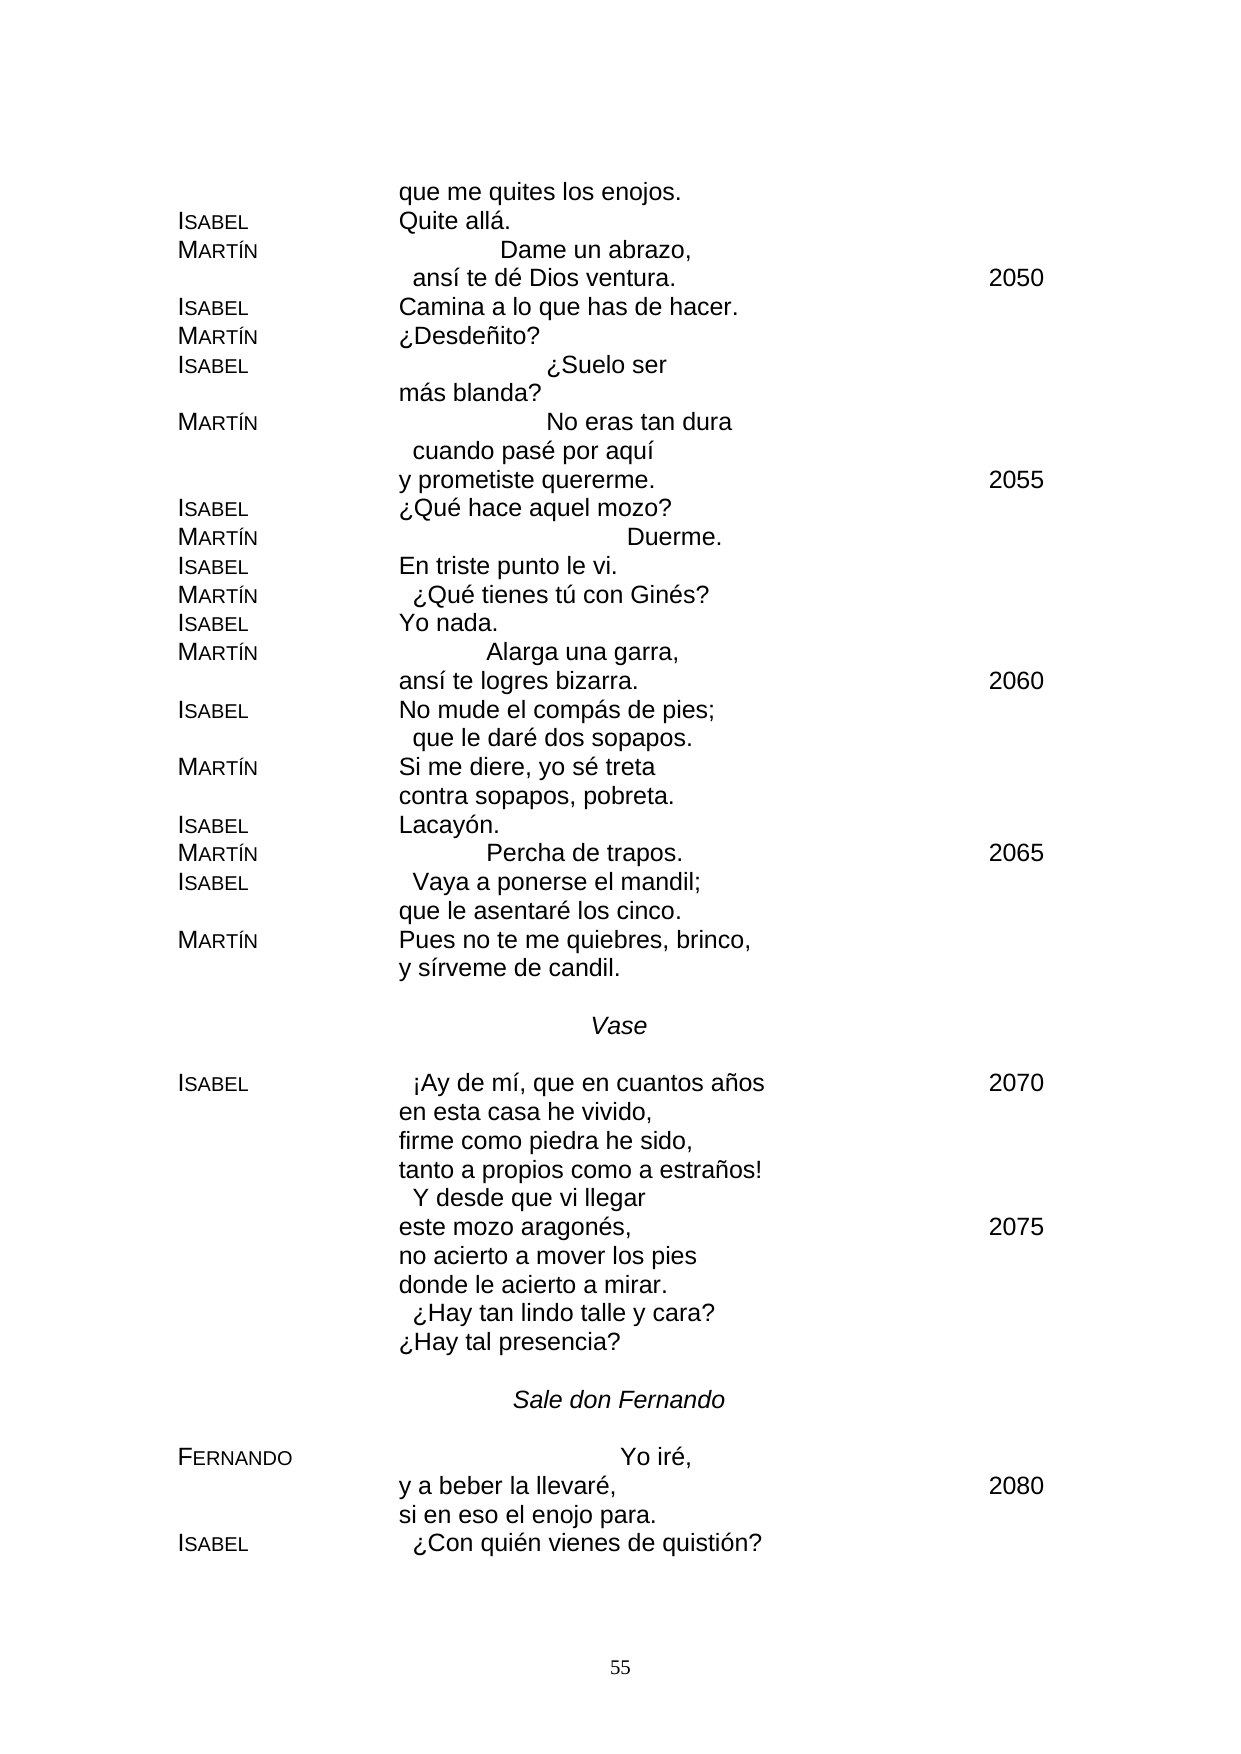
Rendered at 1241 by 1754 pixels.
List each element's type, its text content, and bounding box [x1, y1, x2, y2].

text Martín ¿Desdeñito? [177, 321, 1063, 350]
text Isabel ¿Suelo ser [177, 350, 1063, 378]
text Isabel Camina a lo que has de hacer. [177, 292, 1063, 321]
text Isabel ¿Qué hace aquel mozo? [177, 493, 1063, 522]
text Martín Duerme. [177, 522, 1063, 551]
text Martín Si me diere, yo sé treta [177, 752, 1063, 781]
text y sírveme de candil. [325, 953, 1063, 982]
text contra sopapos, pobreta. [325, 781, 1063, 810]
text si en eso el enojo para. [325, 1500, 1063, 1528]
text Isabel Vaya a ponerse el mandil; [177, 867, 1063, 896]
text Martín Percha de trapos. 2065 [177, 838, 1063, 867]
text ¿Hay tan lindo talle y cara? [325, 1298, 1063, 1327]
text Isabel En triste punto le vi. [177, 551, 1063, 580]
text en esta casa he vivido, [325, 1097, 1063, 1126]
text Y desde que vi llegar [325, 1183, 1063, 1212]
text que le daré dos sopapos. [325, 723, 1063, 752]
text ansí te logres bizarra. 2060 [325, 666, 1063, 695]
text ¿Hay tal presencia? [325, 1327, 1063, 1356]
text y a beber la llevaré, 2080 [325, 1471, 1063, 1500]
text Martín Dame un abrazo, [177, 235, 1063, 263]
text Isabel Quite allá. [177, 206, 1063, 235]
text tanto a propios como a estraños! [325, 1155, 1063, 1183]
text firme como piedra he sido, [325, 1126, 1063, 1155]
text Fernando Yo iré, [177, 1442, 1063, 1471]
text Isabel ¡Ay de mí, que en cuantos años 2070 [177, 1068, 1063, 1097]
text no acierto a mover los pies [325, 1241, 1063, 1270]
text que le asentaré los cinco. [325, 896, 1063, 925]
text cuando pasé por aquí [325, 436, 1063, 465]
text Isabel Yo nada. [177, 608, 1063, 637]
text Isabel Lacayón. [177, 810, 1063, 838]
text ansí te dé Dios ventura. 2050 [325, 263, 1063, 292]
text Vase [177, 1011, 1063, 1040]
text Martín No eras tan dura [177, 407, 1063, 436]
text Martín Pues no te me quiebres, brinco, [177, 925, 1063, 953]
text y prometiste quererme. 2055 [325, 465, 1063, 493]
text Isabel No mude el compás de pies; [177, 695, 1063, 723]
text Martín ¿Qué tienes tú con Ginés? [177, 580, 1063, 608]
text donde le acierto a mirar. [325, 1270, 1063, 1298]
text más blanda? [325, 378, 1063, 407]
text este mozo aragonés, 2075 [325, 1212, 1063, 1241]
text Isabel ¿Con quién vienes de quistión? [177, 1528, 1063, 1557]
text Sale don Fernando [177, 1385, 1063, 1413]
text Martín Alarga una garra, [177, 637, 1063, 666]
text que me quites los enojos. [325, 177, 1063, 206]
